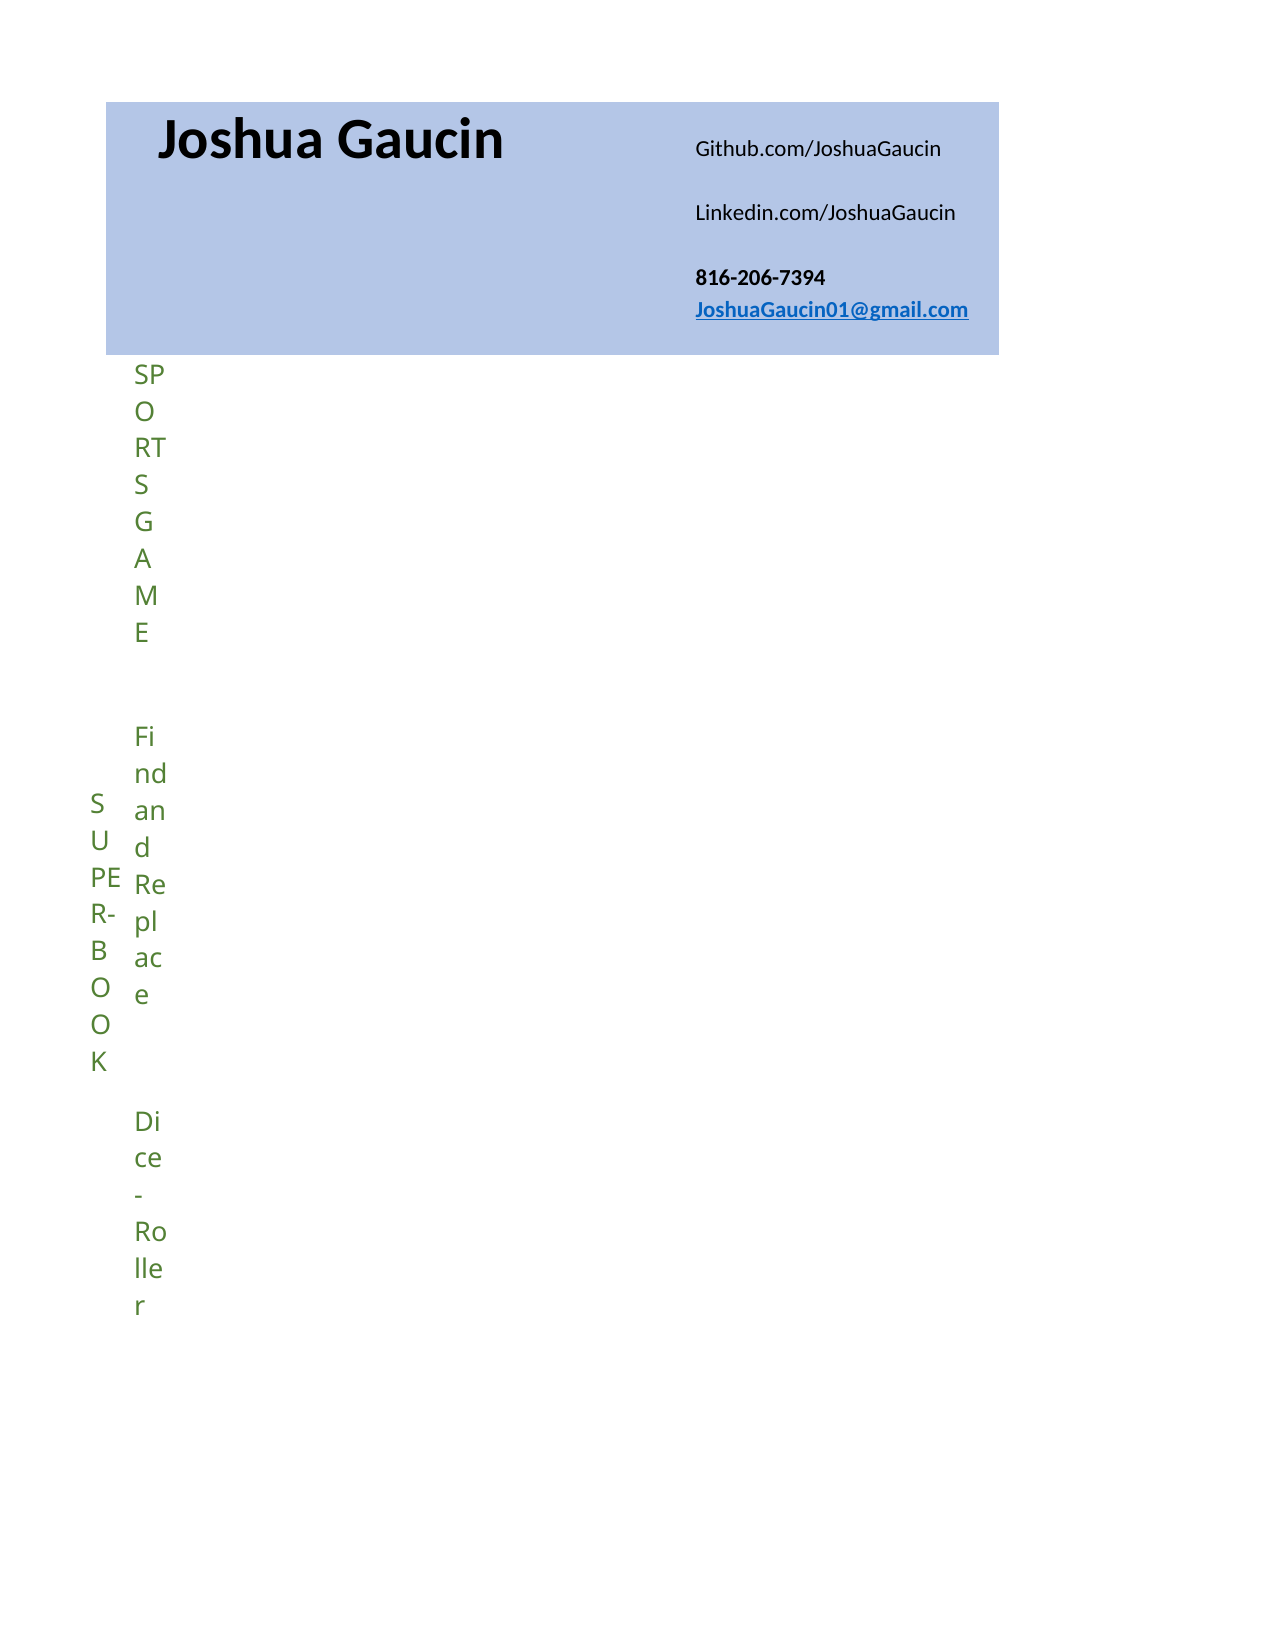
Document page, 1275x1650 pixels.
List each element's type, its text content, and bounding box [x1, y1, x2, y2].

table_header Joshua Gaucin [106, 102, 695, 355]
subtitle Find and Replace [134, 718, 167, 1013]
table_header Github.com/JoshuaGaucin Linkedin.com/JoshuaGaucin 816-206-7394 JoshuaGaucin01@gmail.com [695, 102, 999, 355]
subtitle SPORTS GAME [134, 355, 167, 650]
subtitle Dice-Roller [134, 1102, 167, 1323]
